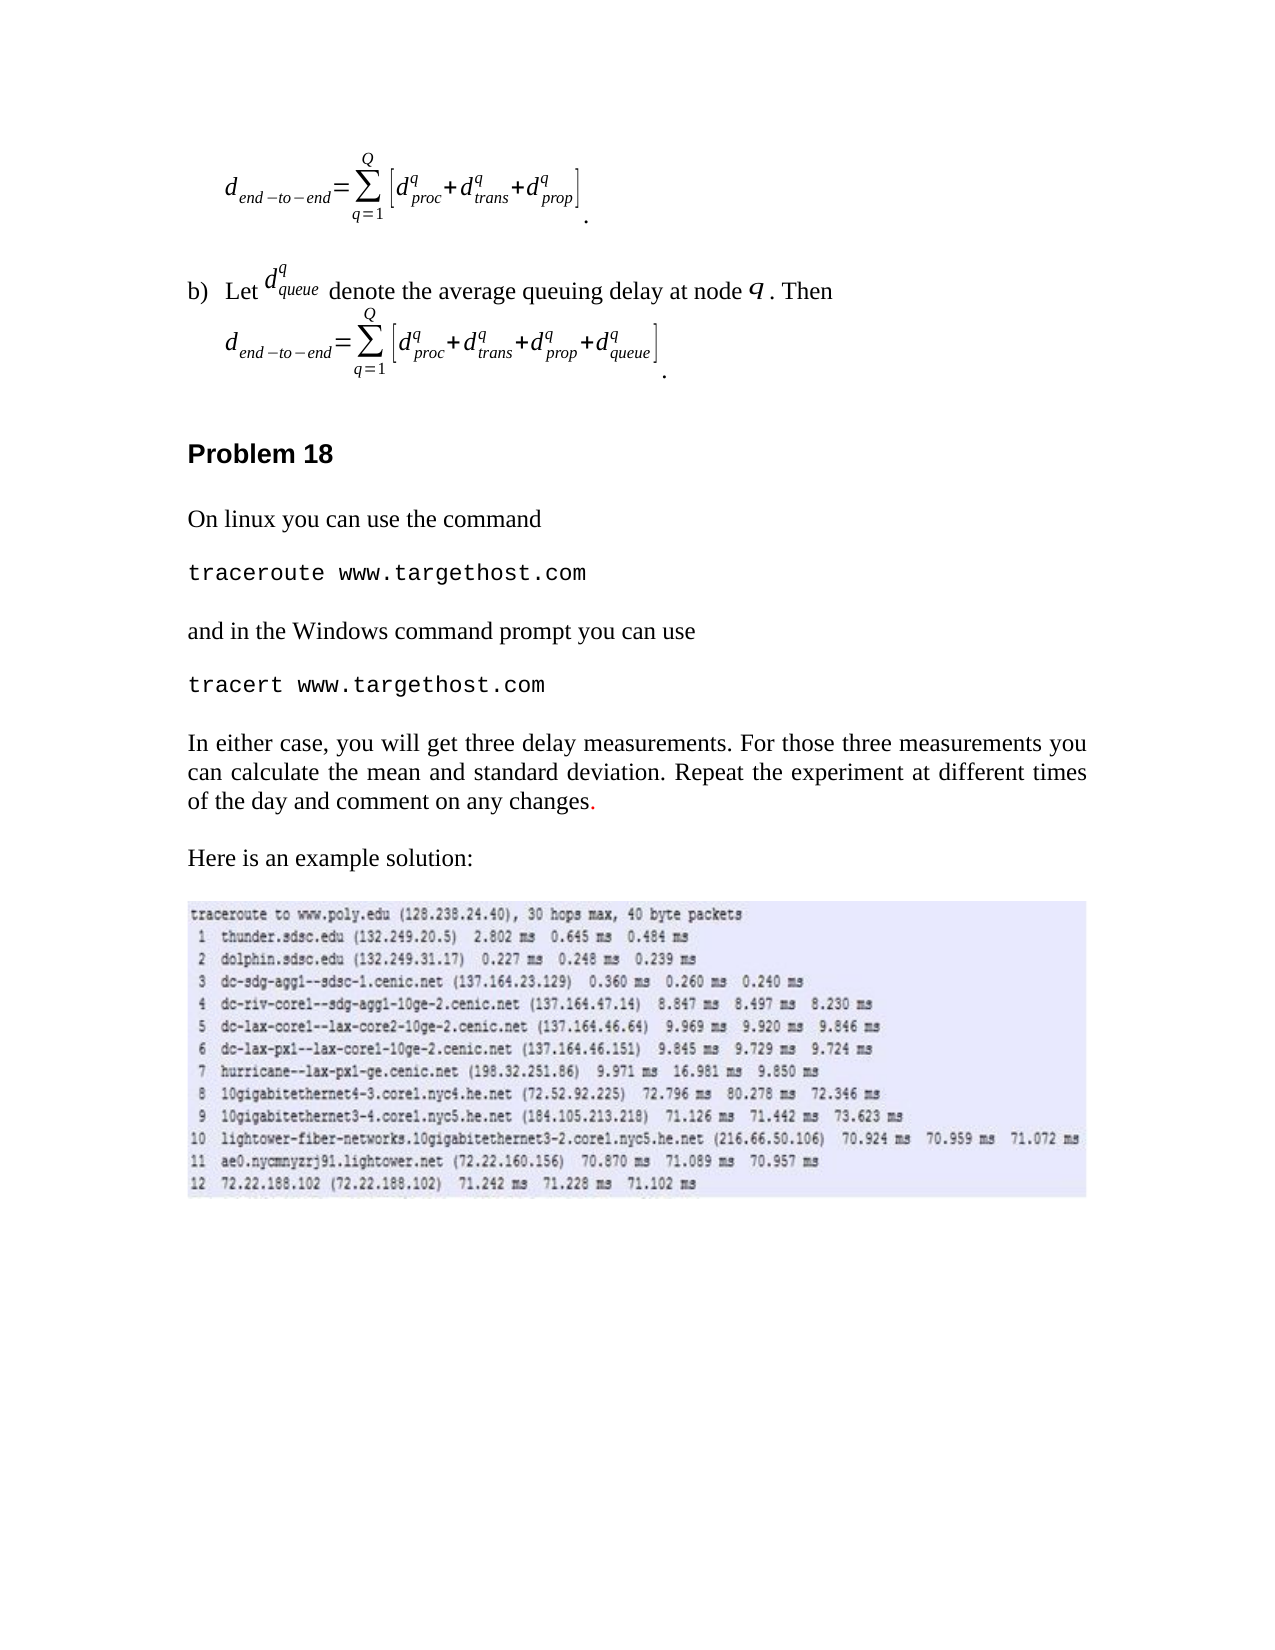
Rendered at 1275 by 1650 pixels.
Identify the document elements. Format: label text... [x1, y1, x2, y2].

subtitle and in the Windows command prompt you can use [187, 616, 1087, 645]
subtitle traceroute www.targethost.com [187, 562, 1087, 587]
subtitle tracert www.targethost.com [187, 674, 1087, 700]
subtitle On linux you can use the command [187, 504, 1087, 533]
subtitle In either case, you will get three delay measurements. For those three measurements you can calculate the mean and standard deviation. Repeat the experiment at different times of the day and comment on any changes. [187, 728, 1087, 815]
subtitle . [187, 305, 1087, 384]
subtitle Let denote the average queuing delay at node . Then [187, 258, 1087, 305]
subtitle . [187, 150, 1087, 229]
picture [187, 901, 1088, 1199]
subtitle Problem 18 [187, 438, 1087, 469]
subtitle Here is an example solution: [187, 843, 1087, 872]
